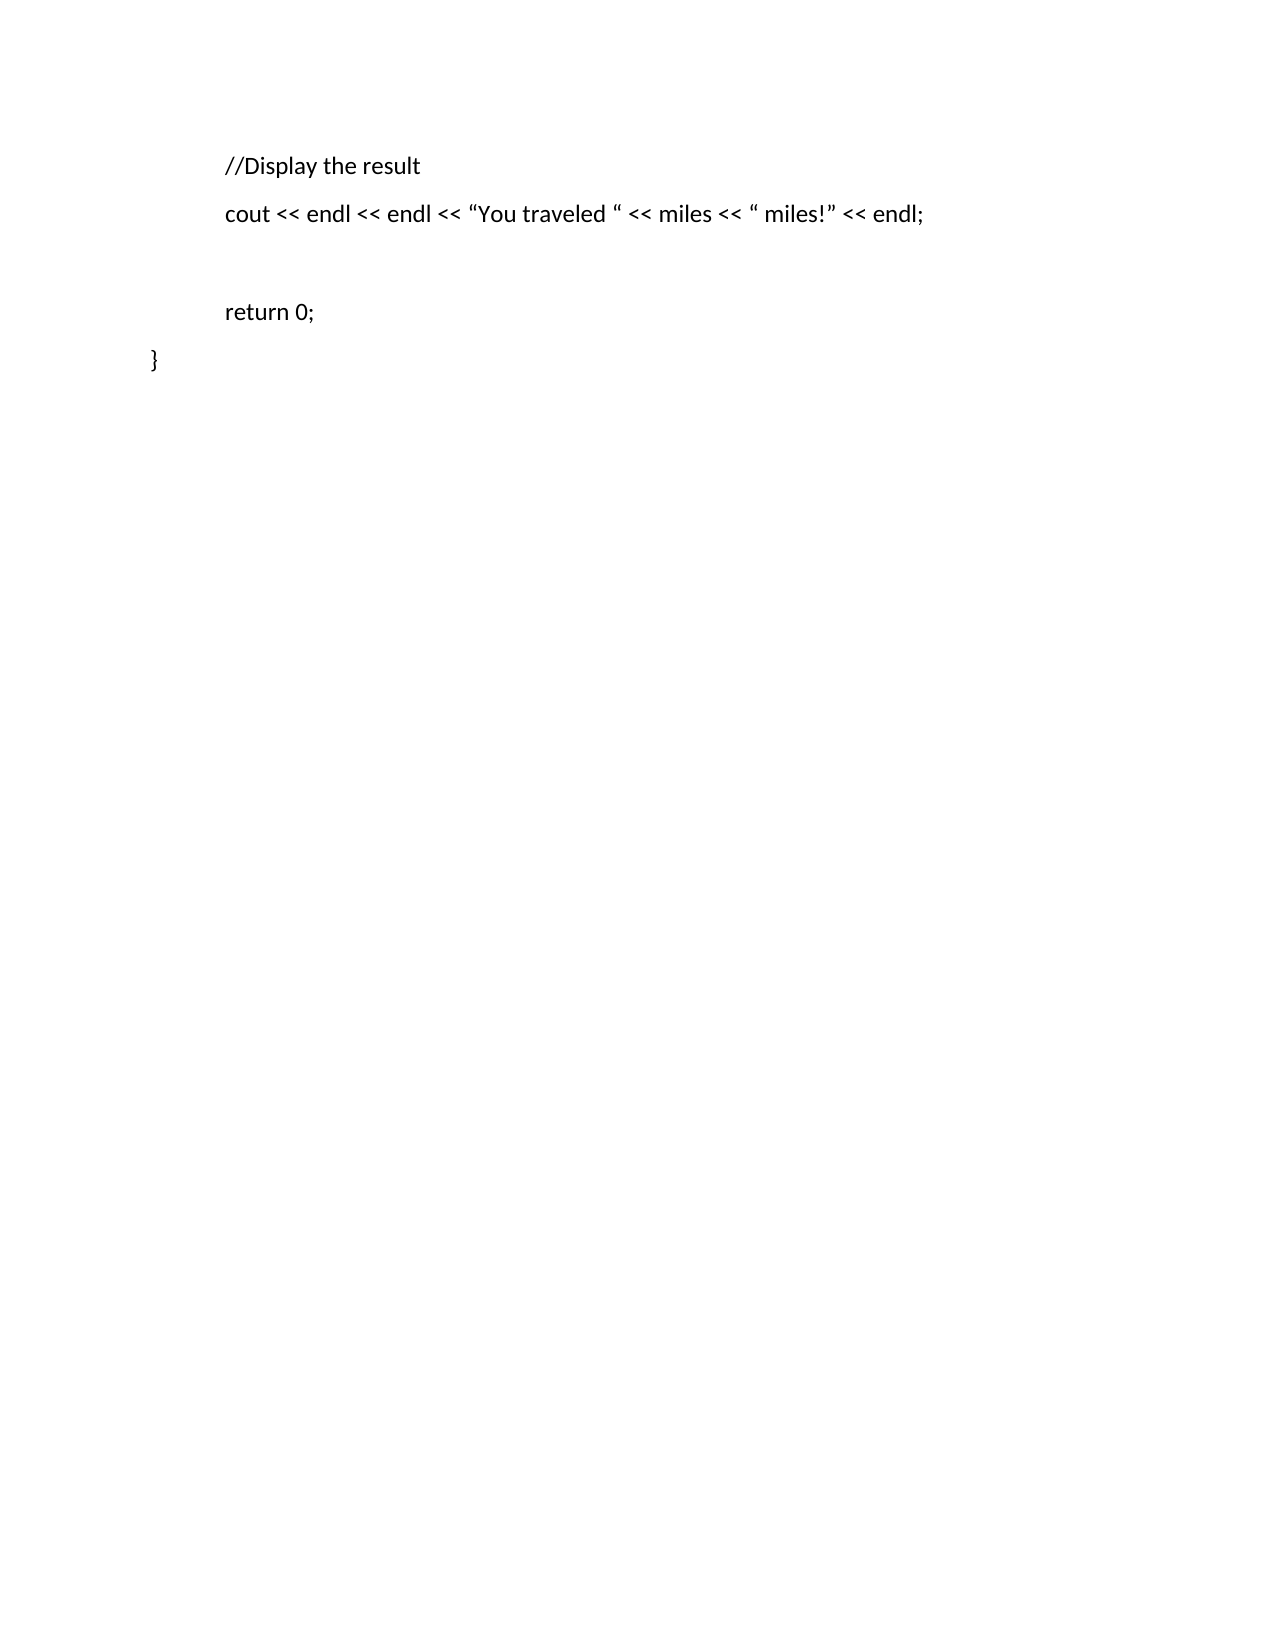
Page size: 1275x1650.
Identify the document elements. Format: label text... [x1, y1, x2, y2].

text //Display the result [150, 150, 1125, 181]
text } [150, 344, 1125, 375]
text return 0; [150, 296, 1125, 326]
text cout << endl << endl << “You traveled “ << miles << “ miles!” << endl; [150, 199, 1125, 229]
